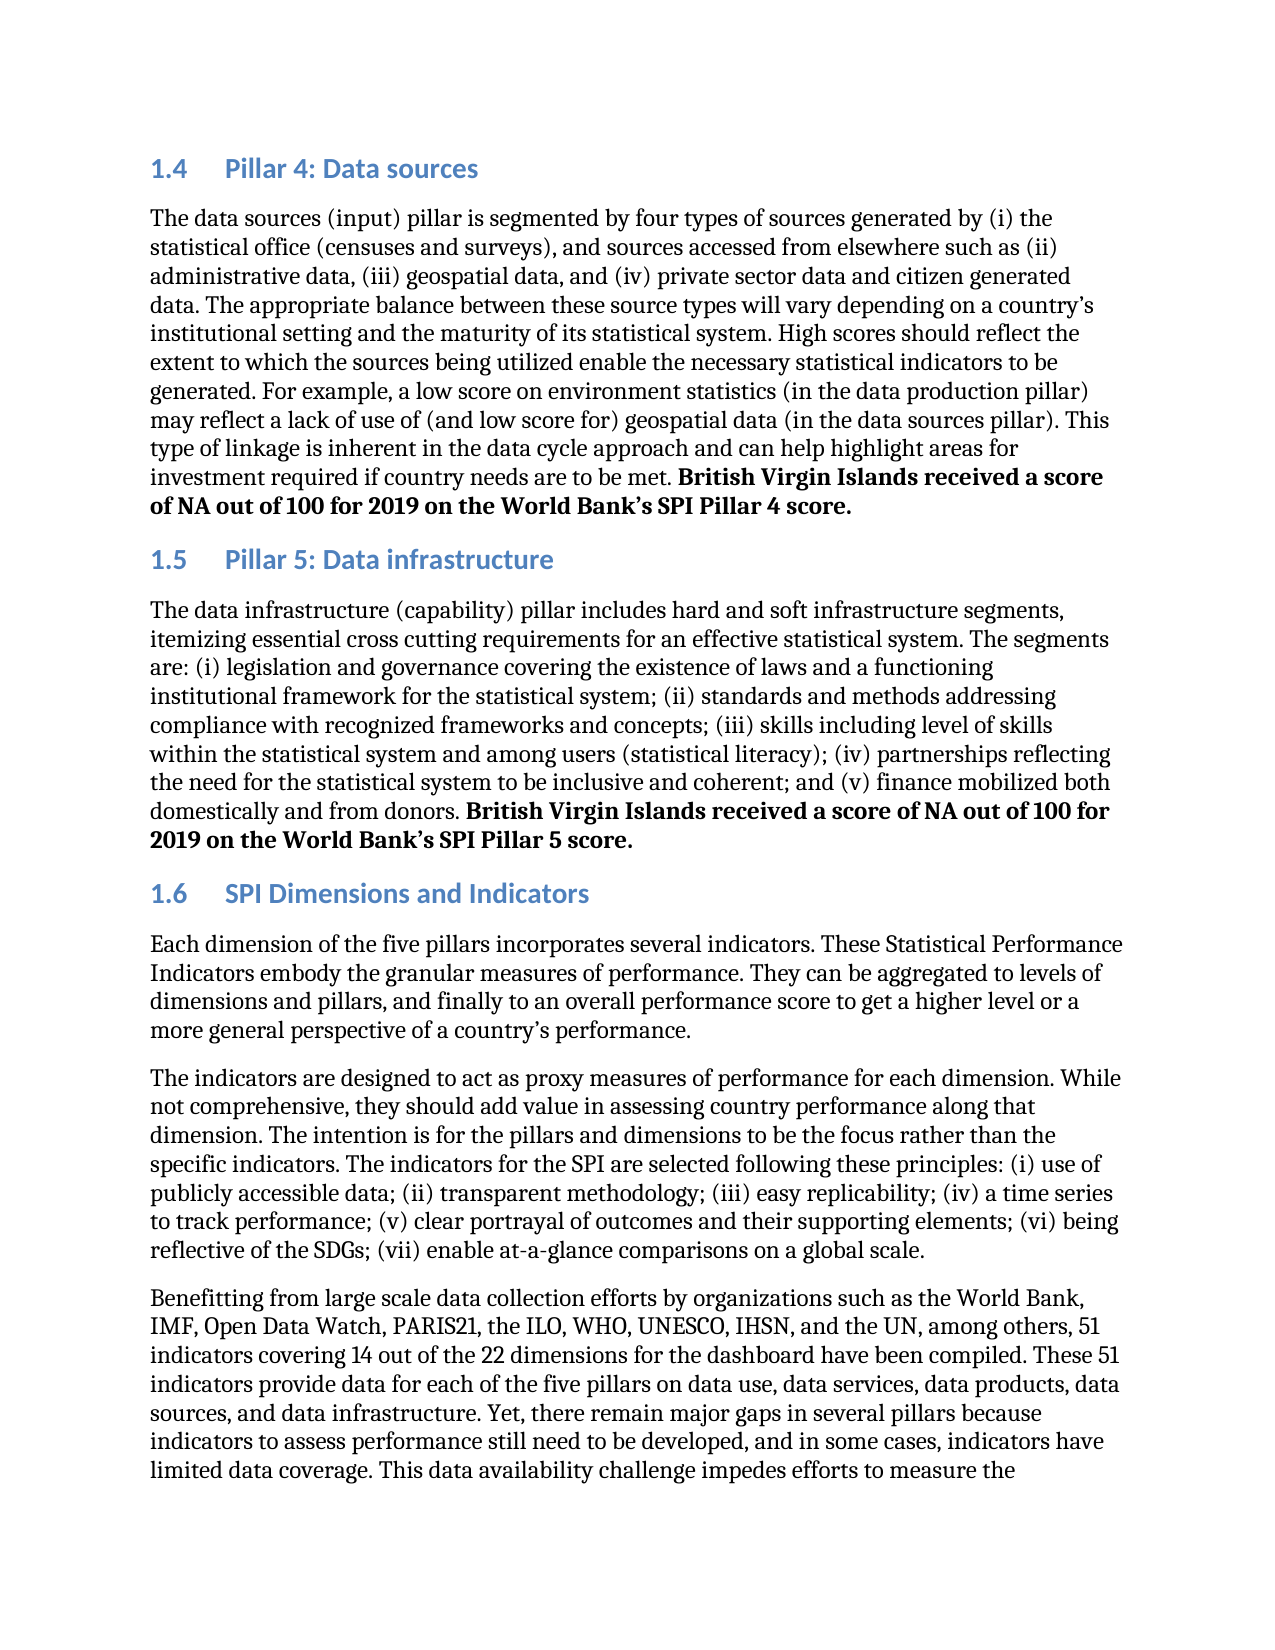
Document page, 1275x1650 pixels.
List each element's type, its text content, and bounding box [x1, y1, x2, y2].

text The data sources (input) pillar is segmented by four types of sources generated by (i) the statistical office (censuses and surveys), and sources accessed from elsewhere such as (ii) administrative data, (iii) geospatial data, and (iv) private sector data and citizen generated data. The appropriate balance between these source types will vary depending on a country’s institutional setting and the maturity of its statistical system. High scores should reflect the extent to which the sources being utilized enable the necessary statistical indicators to be generated. For example, a low score on environment statistics (in the data production pillar) may reflect a lack of use of (and low score for) geospatial data (in the data sources pillar). This type of linkage is inherent in the data cycle approach and can help highlight areas for investment required if country needs are to be met. British Virgin Islands received a score of NA out of 100 for 2019 on the World Bank’s SPI Pillar 4 score. [150, 204, 1125, 521]
text The indicators are designed to act as proxy measures of performance for each dimension. While not comprehensive, they should add value in assessing country performance along that dimension. The intention is for the pillars and dimensions to be the focus rather than the specific indicators. The indicators for the SPI are selected following these principles: (i) use of publicly accessible data; (ii) transparent methodology; (iii) easy replicability; (iv) a time series to track performance; (v) clear portrayal of outcomes and their supporting elements; (vi) being reflective of the SDGs; (vii) enable at-a-glance comparisons on a global scale. [150, 1063, 1125, 1265]
text The data infrastructure (capability) pillar includes hard and soft infrastructure segments, itemizing essential cross cutting requirements for an effective statistical system. The segments are: (i) legislation and governance covering the existence of laws and a functioning institutional framework for the statistical system; (ii) standards and methods addressing compliance with recognized frameworks and concepts; (iii) skills including level of skills within the statistical system and among users (statistical literacy); (iv) partnerships reflecting the need for the statistical system to be inclusive and coherent; and (v) finance mobilized both domestically and from donors. British Virgin Islands received a score of NA out of 100 for 2019 on the World Bank’s SPI Pillar 5 score. [150, 596, 1125, 854]
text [150, 1283, 1125, 1485]
text Each dimension of the five pillars incorporates several indicators. These Statistical Performance Indicators embody the granular measures of performance. They can be aggregated to levels of dimensions and pillars, and finally to an overall performance score to get a higher level or a more general perspective of a country’s performance. [150, 930, 1125, 1045]
subtitle 1.6 SPI Dimensions and Indicators [150, 875, 1125, 911]
subtitle 1.4 Pillar 4: Data sources [150, 150, 1125, 186]
subtitle 1.5 Pillar 5: Data infrastructure [150, 541, 1125, 577]
